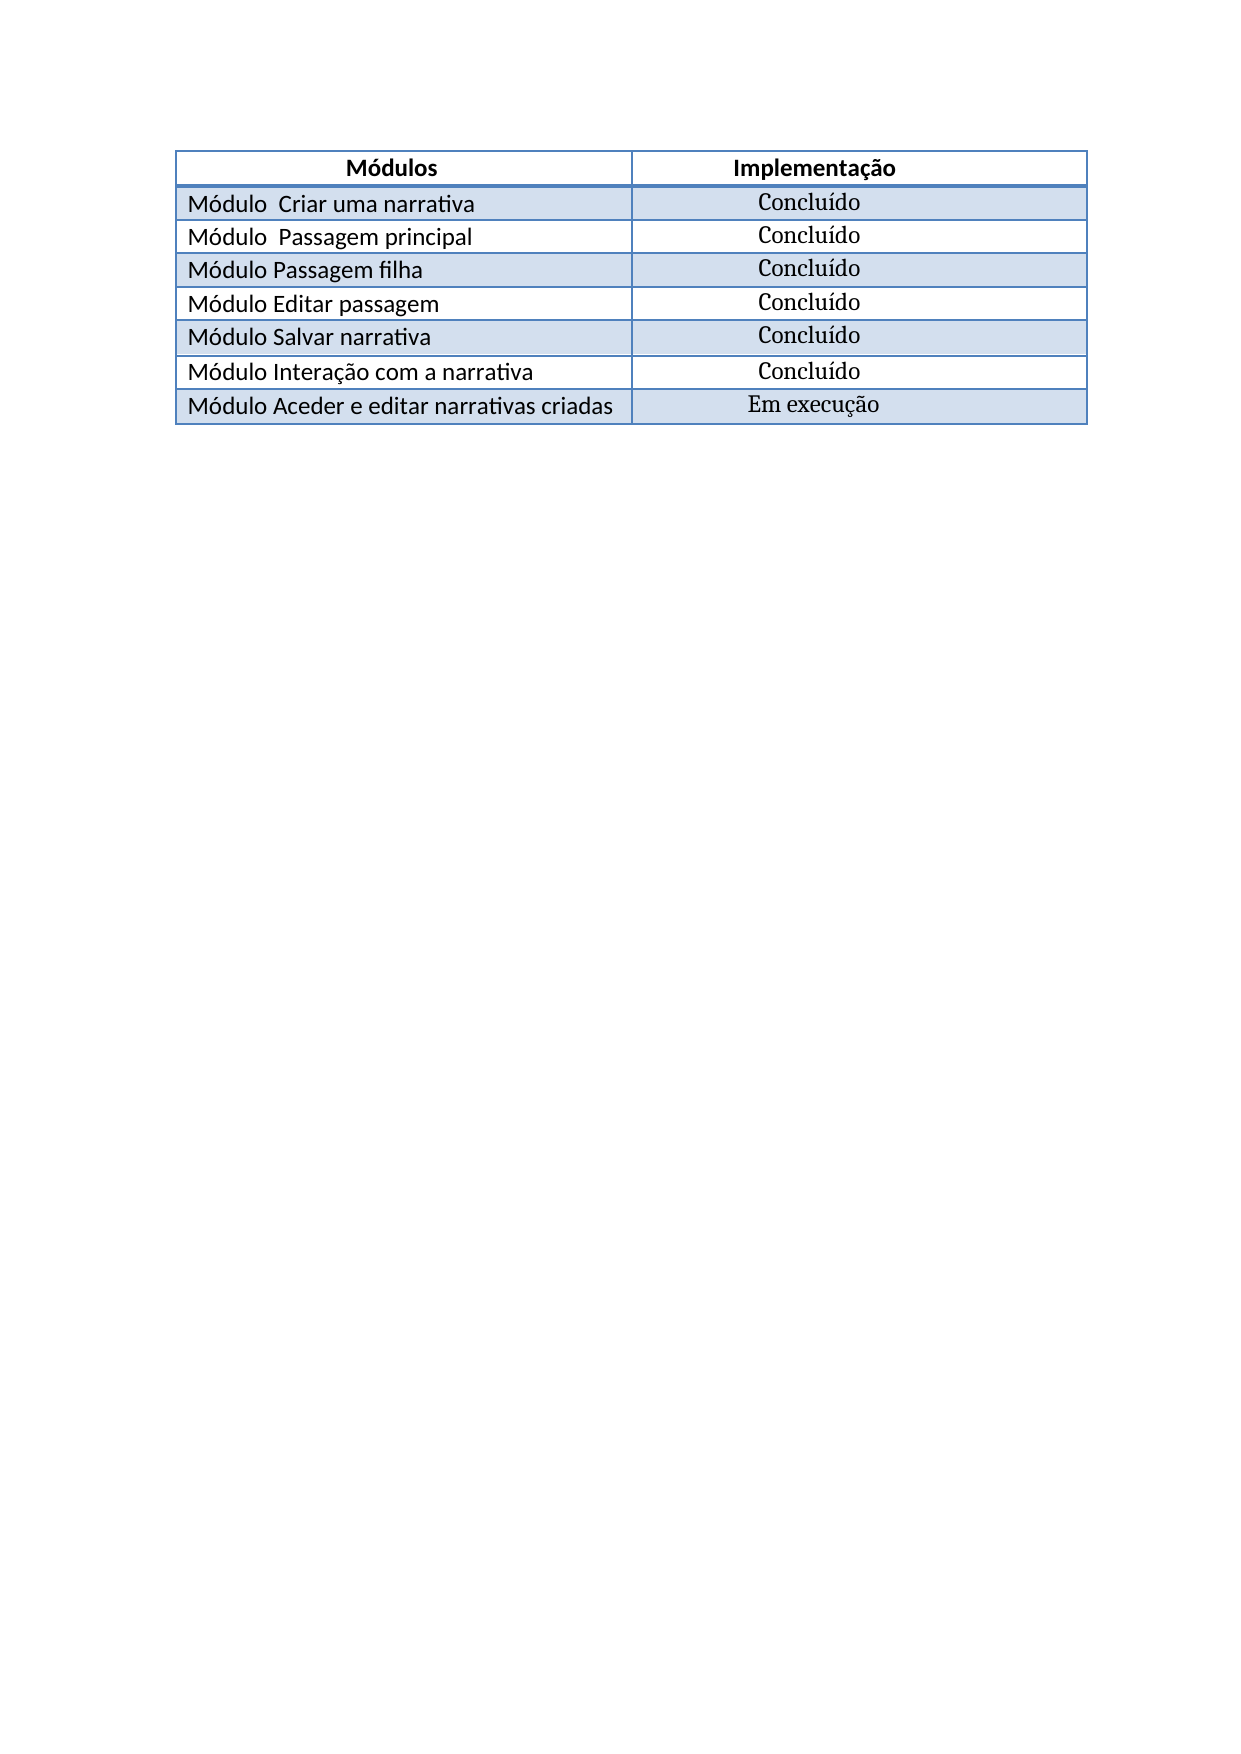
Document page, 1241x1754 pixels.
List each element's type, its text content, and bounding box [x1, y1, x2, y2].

table_cell Módulo Passagem principal [177, 221, 631, 252]
table_cell Concluído [633, 357, 1086, 388]
table_cell Módulo Editar passagem [177, 288, 631, 319]
table_cell Concluído [633, 321, 1086, 354]
table_header Implementação [633, 152, 1086, 183]
table_cell Módulo Interação com a narrativa [177, 357, 631, 388]
table_cell Concluído [633, 221, 1086, 252]
table_cell Módulo Passagem filha [177, 254, 631, 286]
table_cell Concluído [633, 188, 1086, 219]
table_cell Módulo Salvar narrativa [177, 321, 631, 354]
table_cell Concluído [633, 288, 1086, 319]
table_header Módulos [177, 152, 631, 183]
table_cell Módulo Aceder e editar narrativas criadas [177, 390, 631, 423]
table_cell Concluído [633, 254, 1086, 286]
table_cell Módulo Criar uma narrativa [177, 188, 631, 219]
table_cell Em execução [633, 390, 1086, 423]
